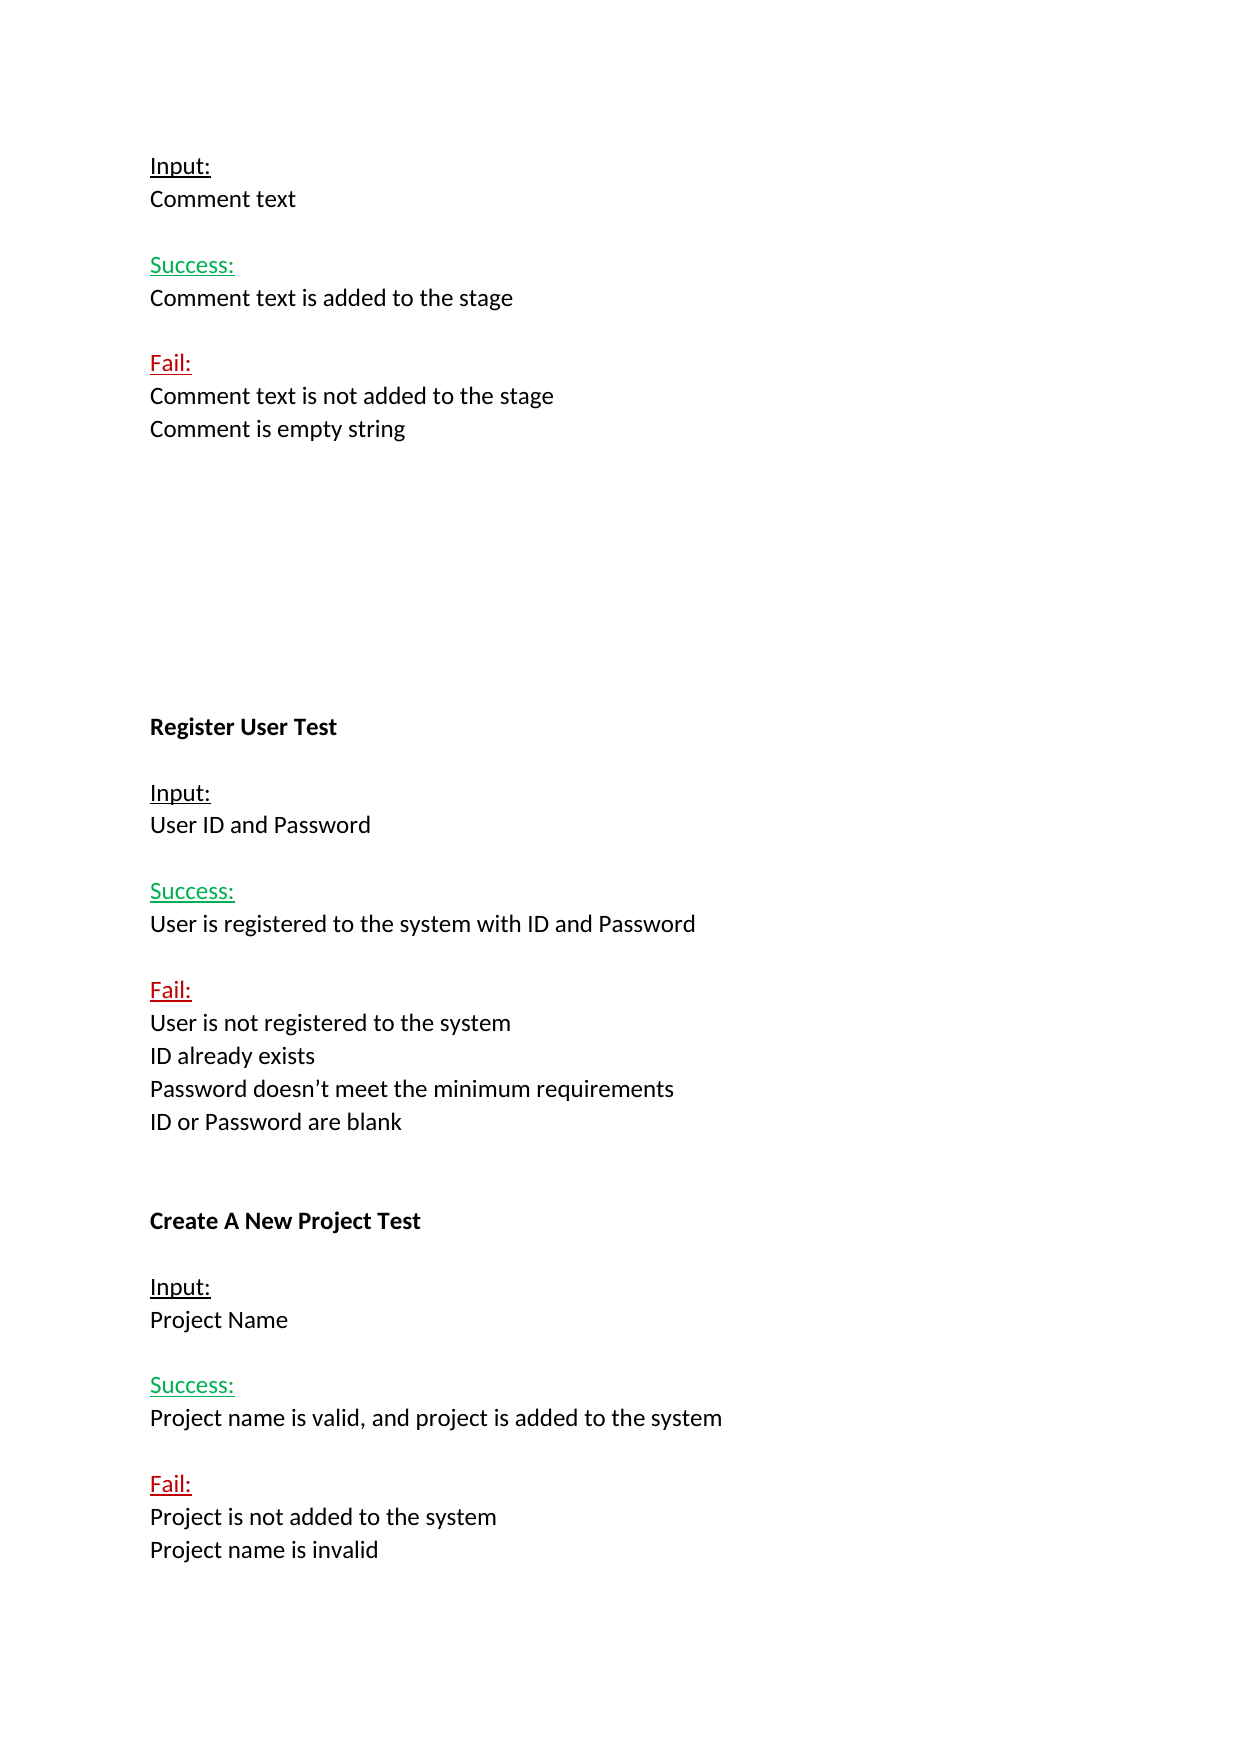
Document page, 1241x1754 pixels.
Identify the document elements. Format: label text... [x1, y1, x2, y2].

text Register User Test Input: User ID and Password Success: User is registered to the system with ID and Password Fail: User is not registered to the system ID already exists Password doesn’t meet the minimum requirements ID or Password are blank [150, 711, 1090, 1136]
